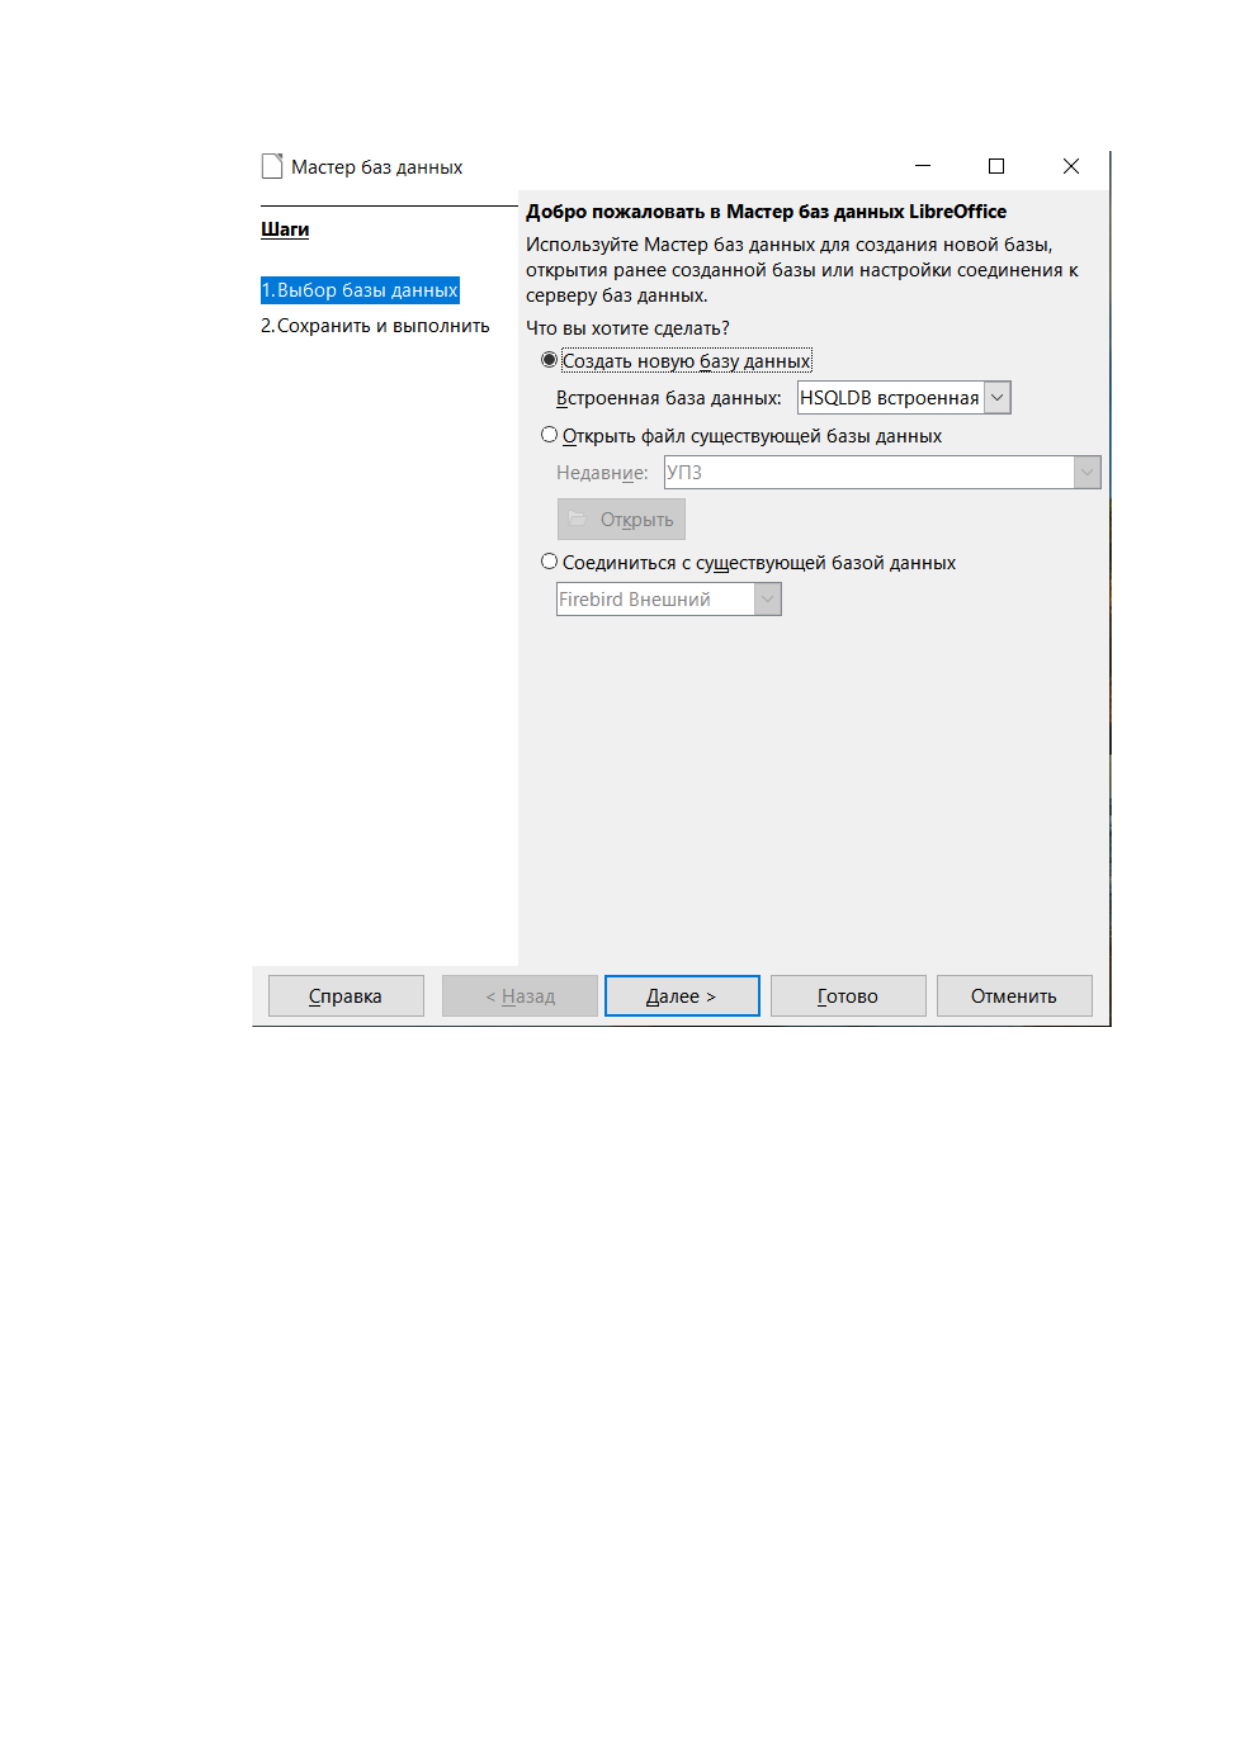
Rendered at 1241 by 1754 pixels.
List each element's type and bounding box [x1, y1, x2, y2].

picture [252, 151, 1112, 1027]
